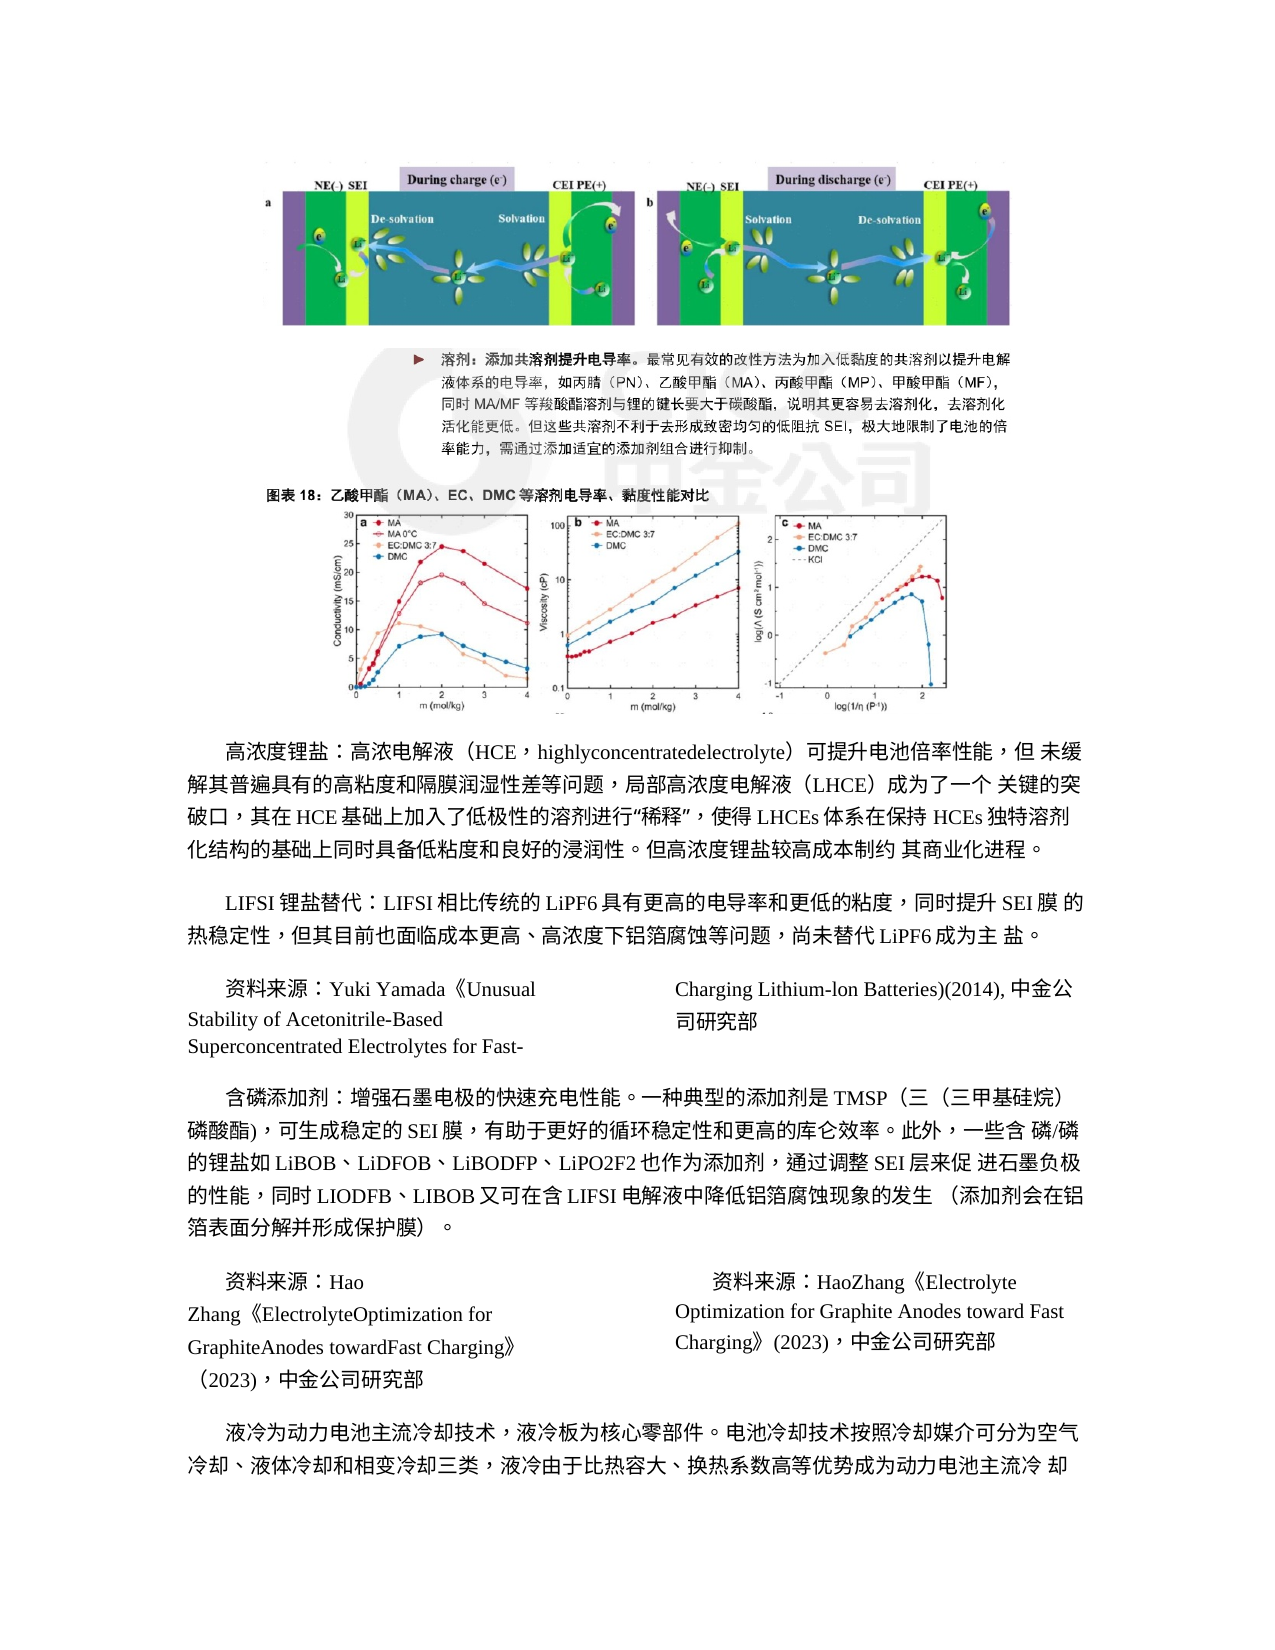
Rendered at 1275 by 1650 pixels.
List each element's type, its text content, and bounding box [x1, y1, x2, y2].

text 高浓度锂盐：高浓电解液（HCE，highlyconcentratedelectrolyte）可提升电池倍率性能，但 未缓解其普遍具有的高粘度和隔膜润湿性差等问题，局部高浓度电解液（LHCE）成为了一个 关键的突破口，其在HCE基础上加入了低极性的溶剂进行“稀释”，使得LHCEs体系在保持 HCEs独特溶剂化结构的基础上同时具备低粘度和良好的浸润性。但高浓度锂盐较高成本制约 其商业化进程。 [187, 737, 1087, 863]
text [187, 1418, 1087, 1479]
text 资料来源：Yuki Yamada《Unusual Stability of Acetonitrile-Based Superconcentrated Electrolytes for Fast-Charging Lithium-lon Batteries)(2014), 中金公司研究部 [675, 974, 1087, 1036]
text 资料来源：Yuki Yamada《Unusual Stability of Acetonitrile-Based Superconcentrated Electrolytes for Fast-Charging Lithium-lon Batteries)(2014), 中金公司研究部 [187, 974, 600, 1058]
text LIFSI锂盐替代：LIFSI相比传统的LiPF6具有更高的电导率和更低的粘度，同时提升SEI膜 的热稳定性，但其目前也面临成本更高、高浓度下铝箔腐蚀等问题，尚未替代LiPF6成为主 盐。 [187, 888, 1087, 949]
picture [262, 348, 1013, 714]
text 资料来源：Hao Zhang《ElectrolyteOptimization for GraphiteAnodes towardFast Charging》（2023)，中金公司研究部 [187, 1267, 600, 1393]
text 资料来源：HaoZhang《Electrolyte Optimization for Graphite Anodes toward Fast Charging》(2023)，中金公司研究部 [675, 1267, 1087, 1356]
text 含磷添加剂：增强石墨电极的快速充电性能。一种典型的添加剂是TMSP（三（三甲基硅烷） 磷酸酯)，可生成稳定的SEI膜，有助于更好的循环稳定性和更高的库仑效率。此外，一些含 磷/磷的锂盐如LiBOB、LiDFOB、LiBODFP、LiPO2F2也作为添加剂，通过调整SEI层来促 进石墨负极的性能，同时LIODFB、LIBOB又可在含LIFSI电解液中降低铝箔腐蚀现象的发生 （添加剂会在铝箔表面分解并形成保护膜）。 [187, 1083, 1087, 1242]
picture [262, 150, 1013, 326]
